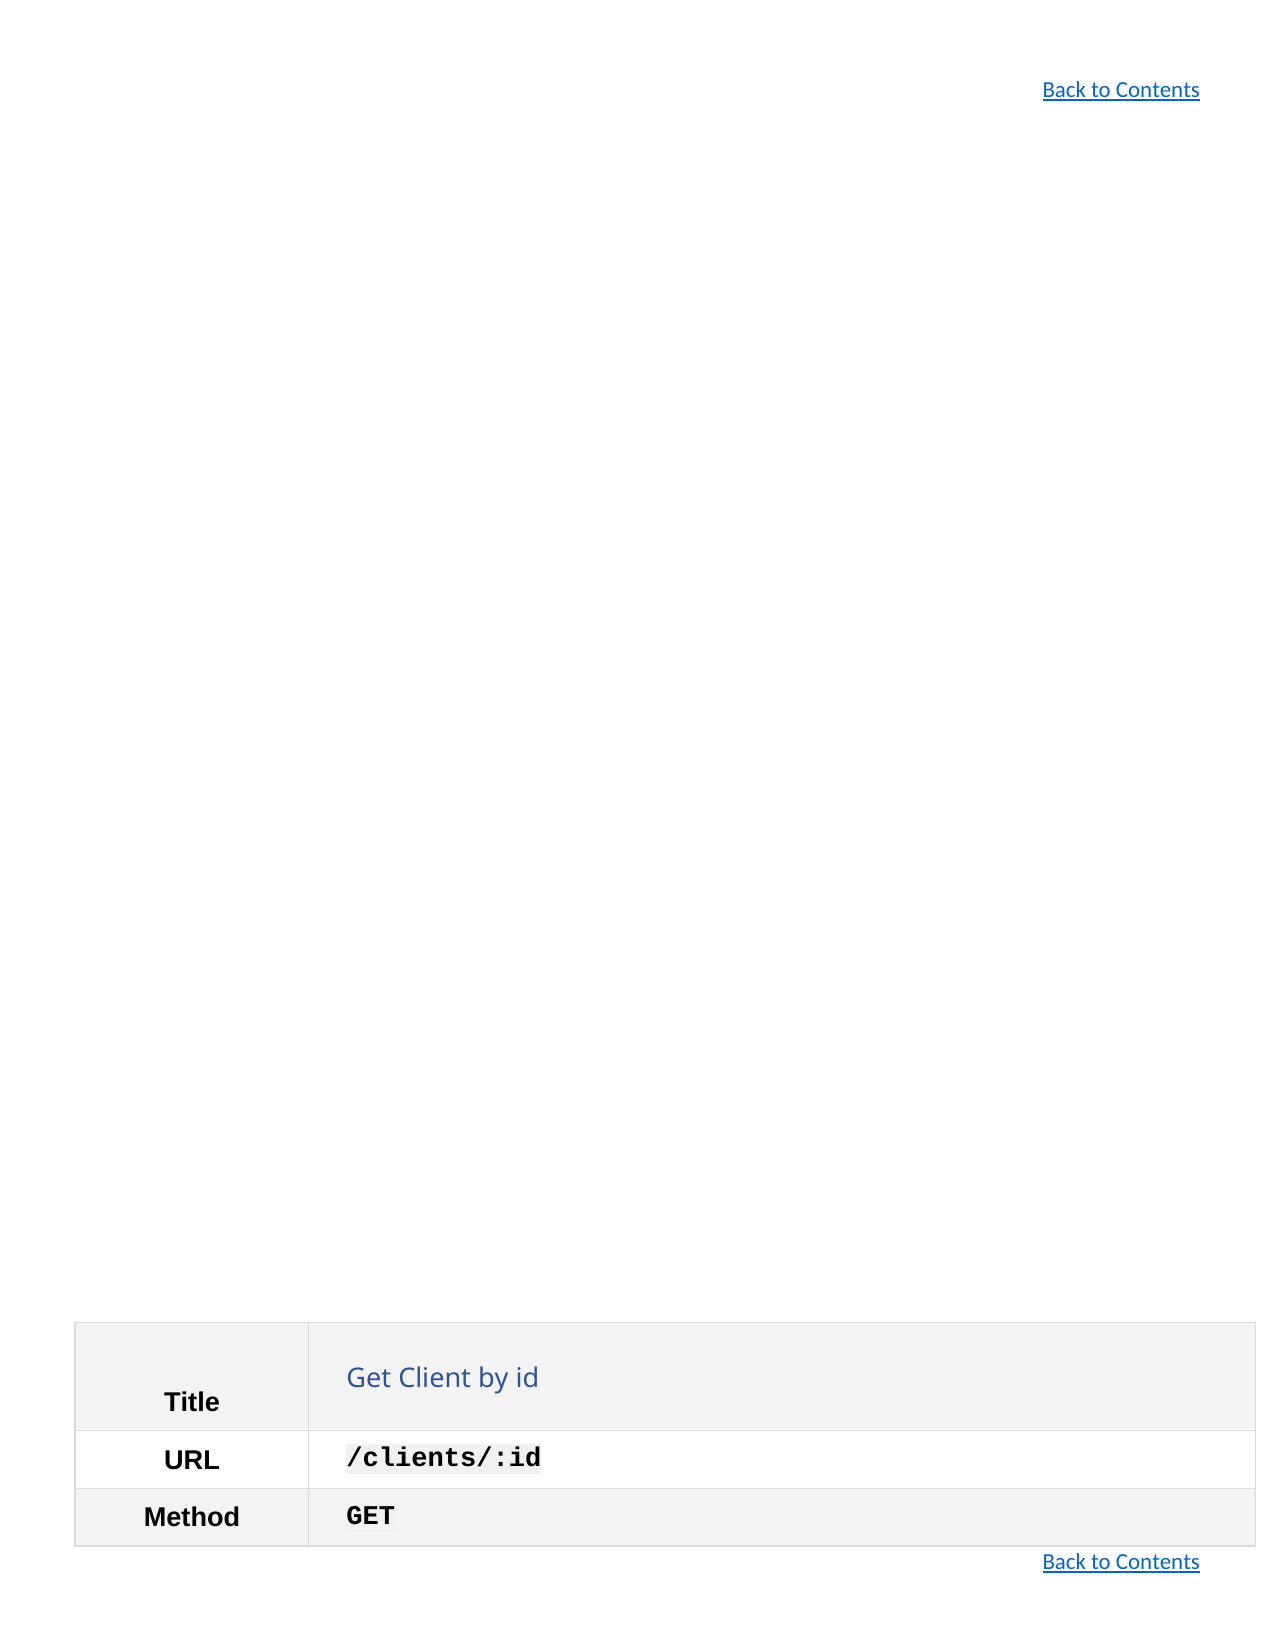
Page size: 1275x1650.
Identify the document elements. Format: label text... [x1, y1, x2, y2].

table_cell /clients/:id [309, 1431, 1255, 1487]
table_cell GET [309, 1489, 1255, 1545]
table_header Get Client by id [309, 1323, 1255, 1429]
table_header Title [76, 1323, 308, 1429]
table_cell Method [76, 1489, 308, 1545]
table_cell URL [76, 1431, 308, 1487]
